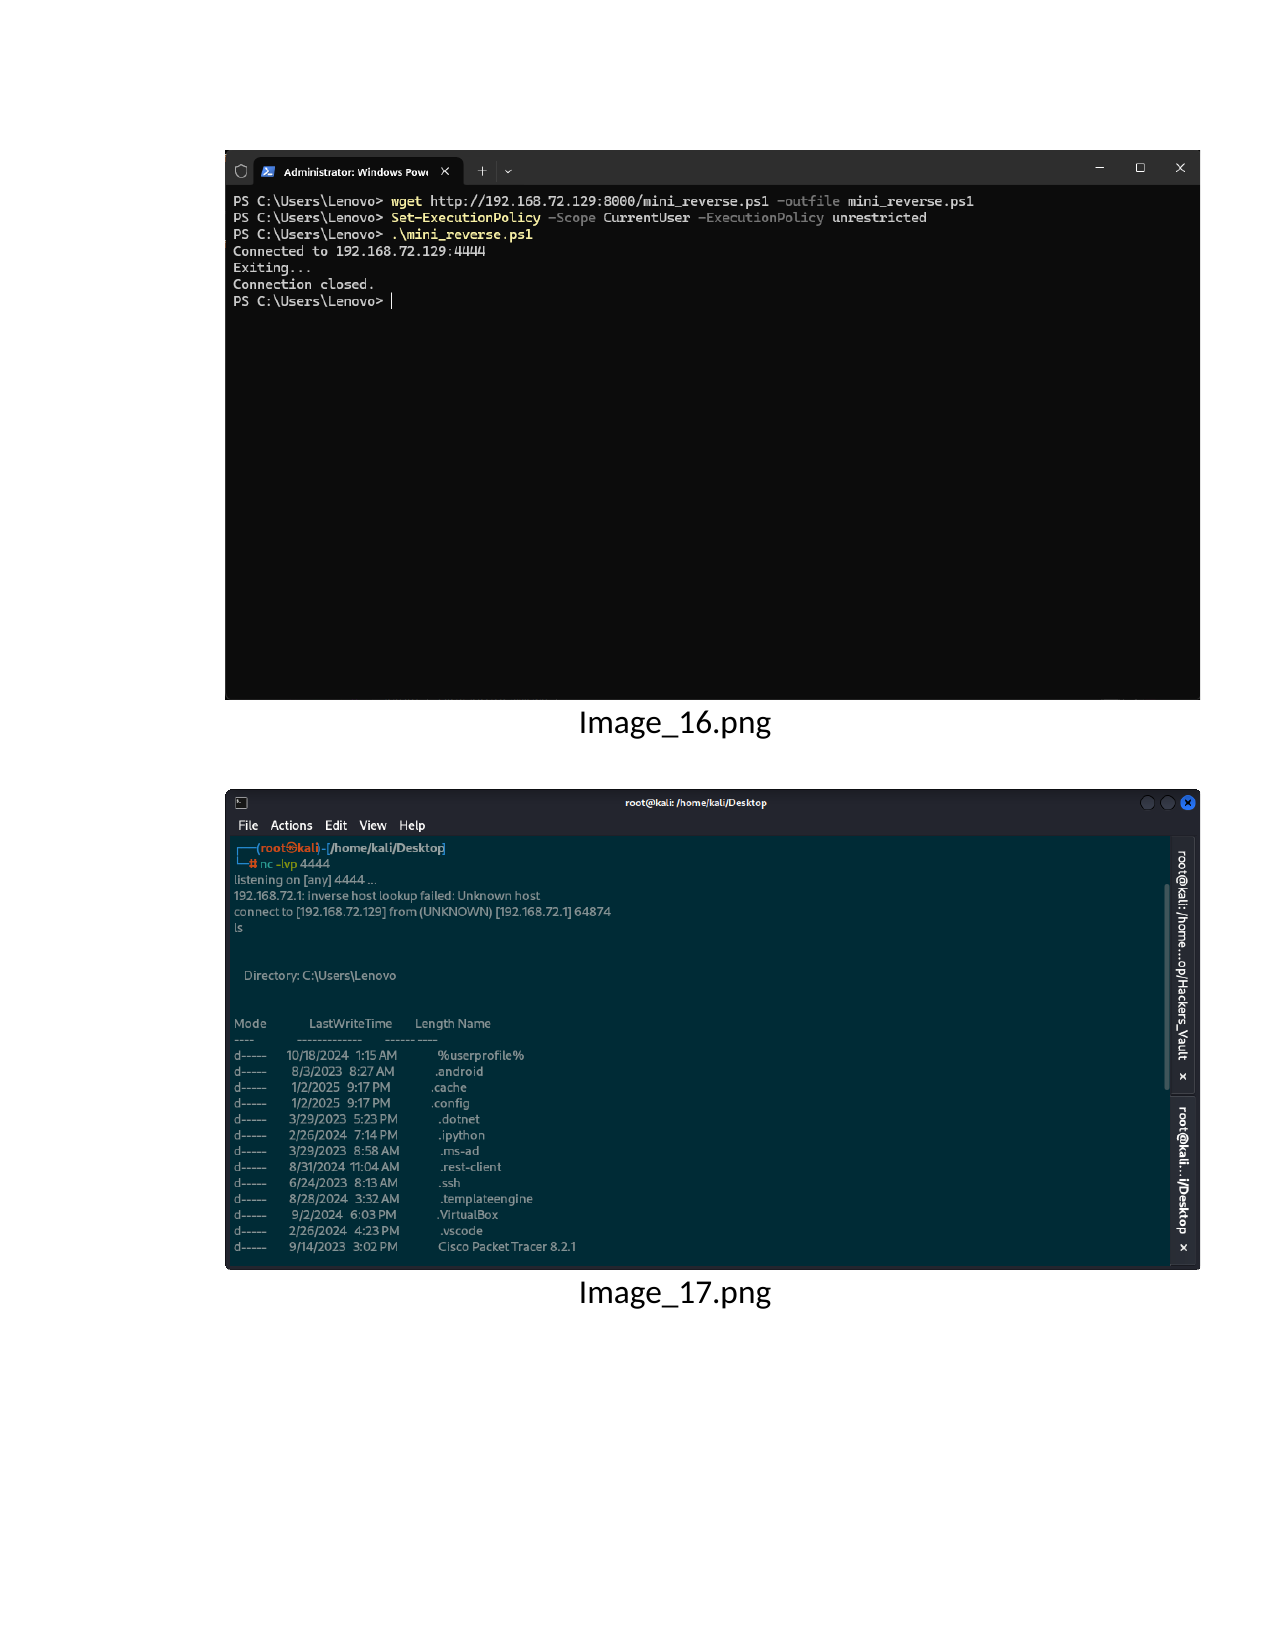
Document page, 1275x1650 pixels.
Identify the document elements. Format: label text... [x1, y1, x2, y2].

list Image_17.png [225, 1271, 1125, 1312]
picture [225, 789, 1200, 1270]
picture [225, 150, 1200, 700]
list Image_16.png [225, 701, 1125, 742]
